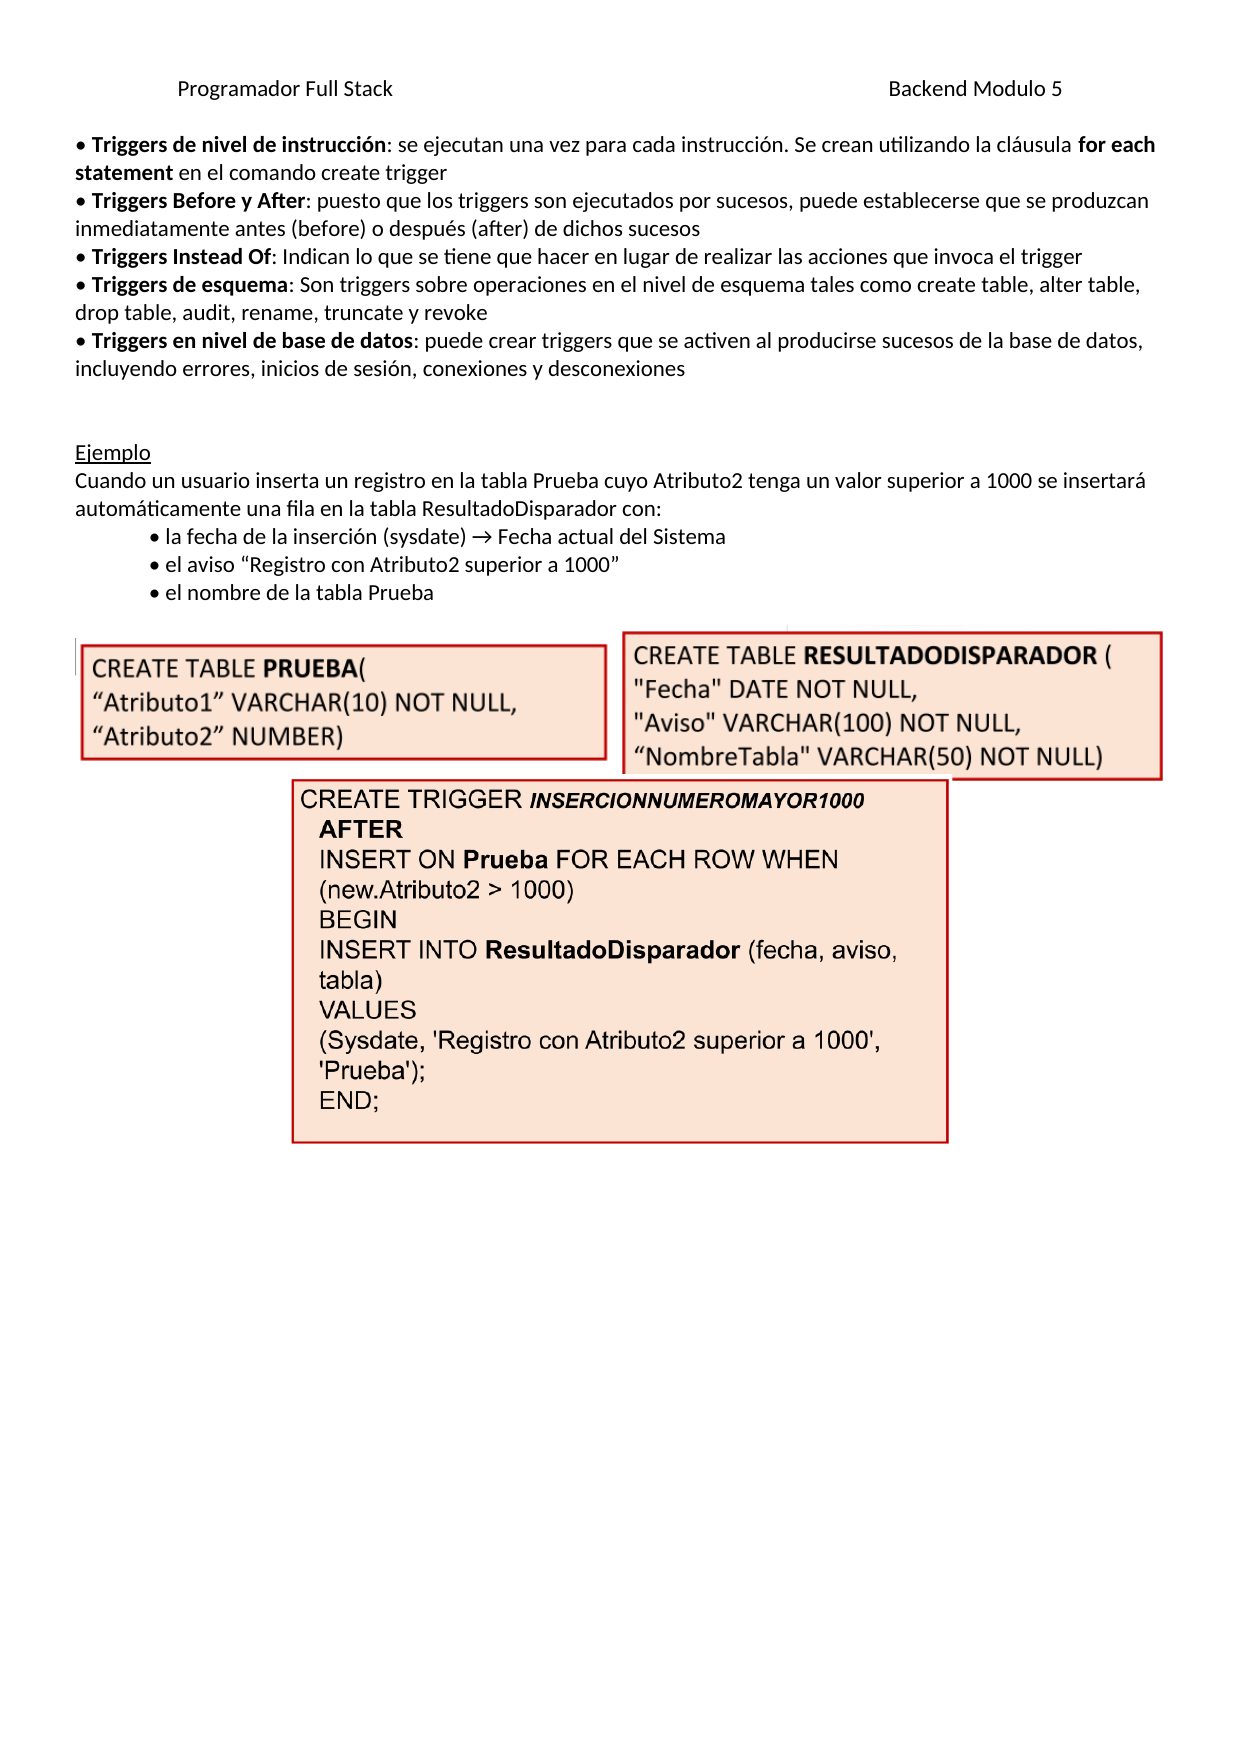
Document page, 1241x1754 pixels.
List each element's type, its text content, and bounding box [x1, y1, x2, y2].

text • el nombre de la tabla Prueba [75, 578, 1165, 606]
picture [288, 625, 1166, 1147]
text • la fecha de la inserción (sysdate) → Fecha actual del Sistema [75, 522, 1165, 550]
text Cuando un usuario inserta un registro en la tabla Prueba cuyo Atributo2 tenga un valor superior a 1000 se insertará automáticamente una fila en la tabla ResultadoDisparador con: [75, 466, 1165, 522]
text Ejemplo [75, 438, 1165, 466]
text • Triggers en nivel de base de datos: puede crear triggers que se activen al producirse sucesos de la base de datos, incluyendo errores, inicios de sesión, conexiones y desconexiones [75, 326, 1165, 382]
text • Triggers Instead Of: Indican lo que se tiene que hacer en lugar de realizar las acciones que invoca el trigger [75, 242, 1165, 270]
text • Triggers de esquema: Son triggers sobre operaciones en el nivel de esquema tales como create table, alter table, drop table, audit, rename, truncate y revoke [75, 270, 1165, 326]
text • Triggers Before y After: puesto que los triggers son ejecutados por sucesos, puede establecerse que se produzcan inmediatamente antes (before) o después (after) de dichos sucesos [75, 186, 1165, 242]
text • Triggers de nivel de instrucción: se ejecutan una vez para cada instrucción. Se crean utilizando la cláusula for each statement en el comando create trigger [75, 130, 1165, 186]
text • el aviso “Registro con Atributo2 superior a 1000” [75, 550, 1165, 578]
picture [75, 638, 613, 763]
